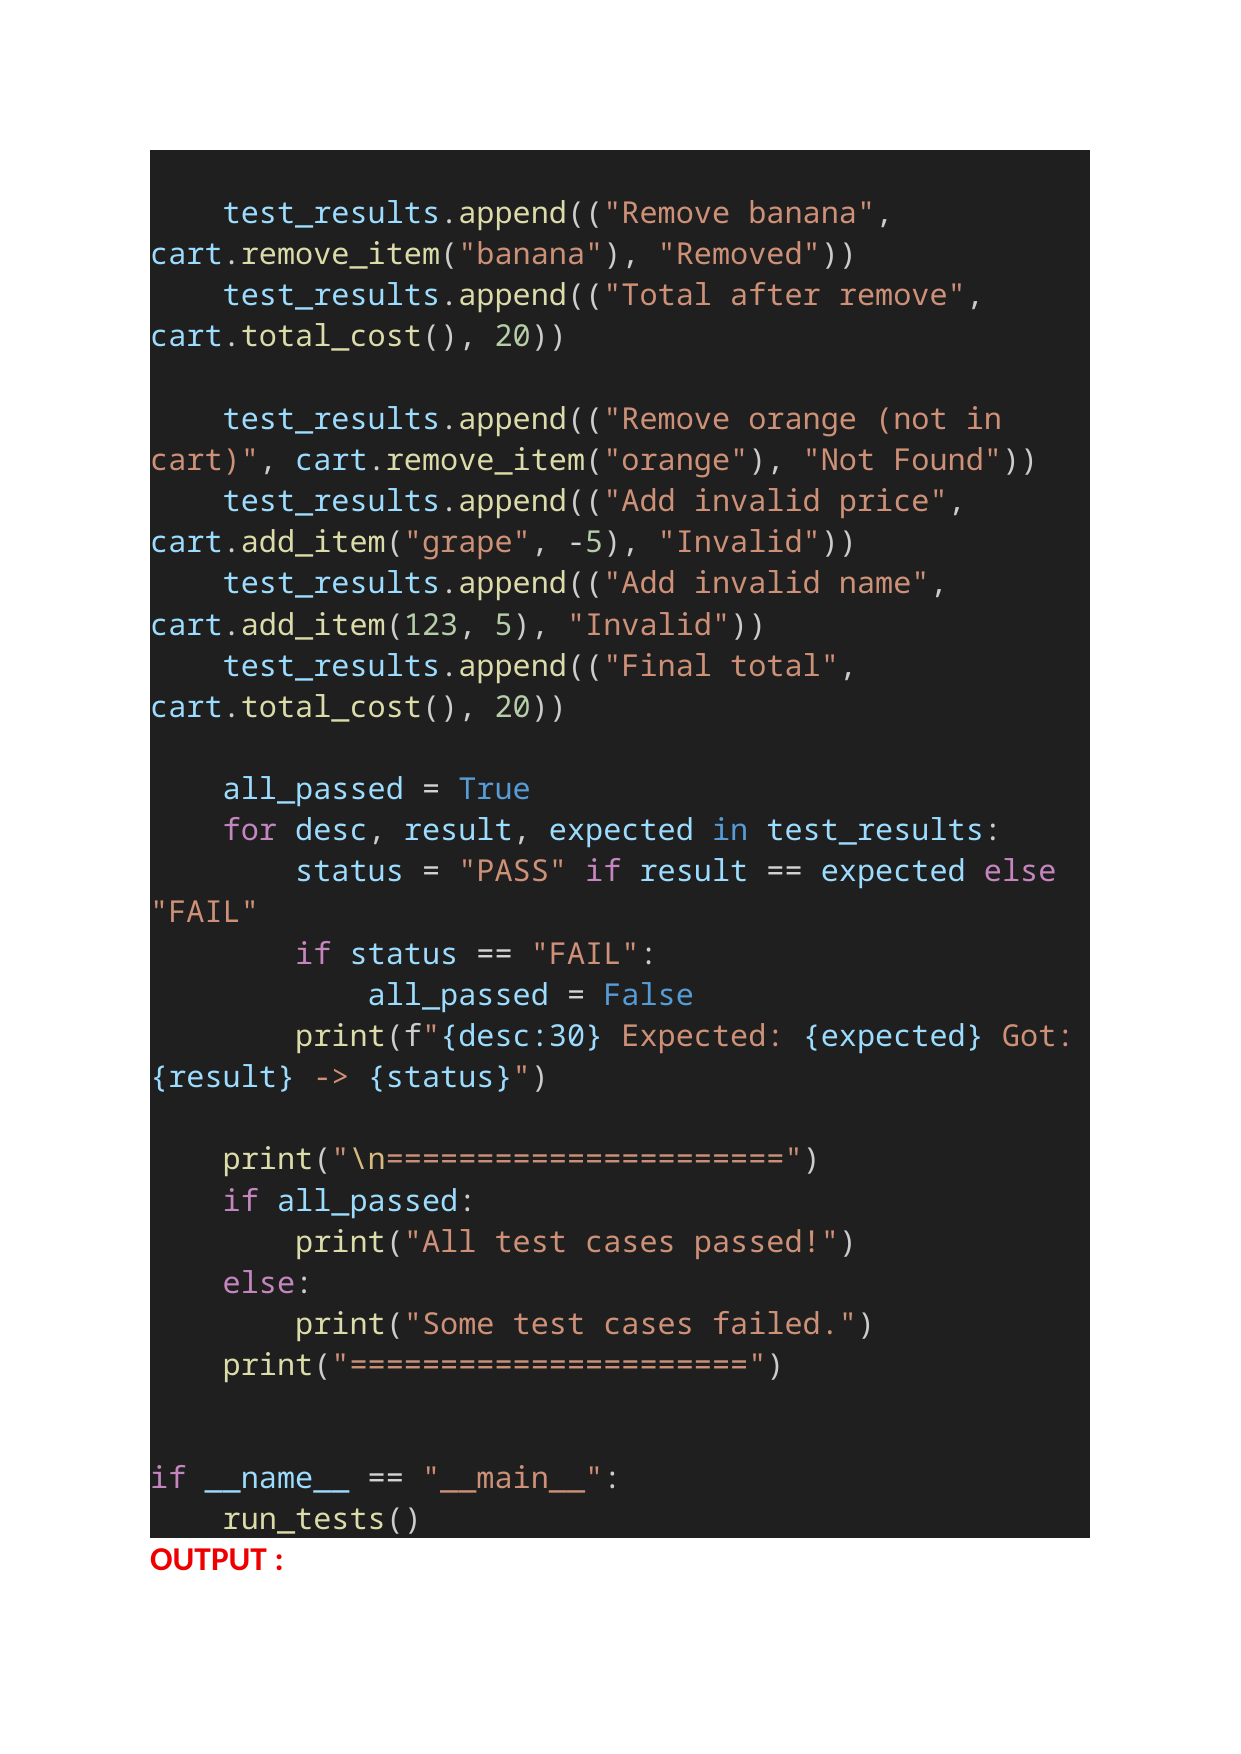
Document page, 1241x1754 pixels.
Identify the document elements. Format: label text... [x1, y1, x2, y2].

text all_passed = False [150, 973, 1090, 1014]
text print(f"{desc:30} Expected: {expected} Got: {result} -> {status}") [150, 1014, 1090, 1096]
text OUTPUT : [150, 1538, 1090, 1579]
text test_results.append(("Add invalid price", cart.add_item("grape", -5), "Invalid")) [150, 479, 1090, 561]
text test_results.append(("Add invalid name", cart.add_item(123, 5), "Invalid")) [150, 561, 1090, 644]
text all_passed = True [150, 767, 1090, 808]
text print("\n======================") [150, 1137, 1090, 1179]
text test_results.append(("Total after remove", cart.total_cost(), 20)) [150, 273, 1090, 356]
text print("Some test cases failed.") [150, 1302, 1090, 1343]
text test_results.append(("Remove banana", cart.remove_item("banana"), "Removed")) [150, 191, 1090, 273]
text test_results.append(("Remove orange (not in cart)", cart.remove_item("orange"), "Not Found")) [150, 397, 1090, 479]
text if __name__ == "__main__": [150, 1456, 1090, 1497]
text else: [150, 1261, 1090, 1302]
text for desc, result, expected in test_results: [150, 808, 1090, 849]
text print("All test cases passed!") [150, 1220, 1090, 1261]
text run_tests() [150, 1497, 1090, 1538]
text if status == "FAIL": [150, 932, 1090, 973]
text if all_passed: [150, 1179, 1090, 1220]
text test_results.append(("Final total", cart.total_cost(), 20)) [150, 644, 1090, 726]
text print("======================") [150, 1343, 1090, 1384]
text status = "PASS" if result == expected else "FAIL" [150, 849, 1090, 932]
